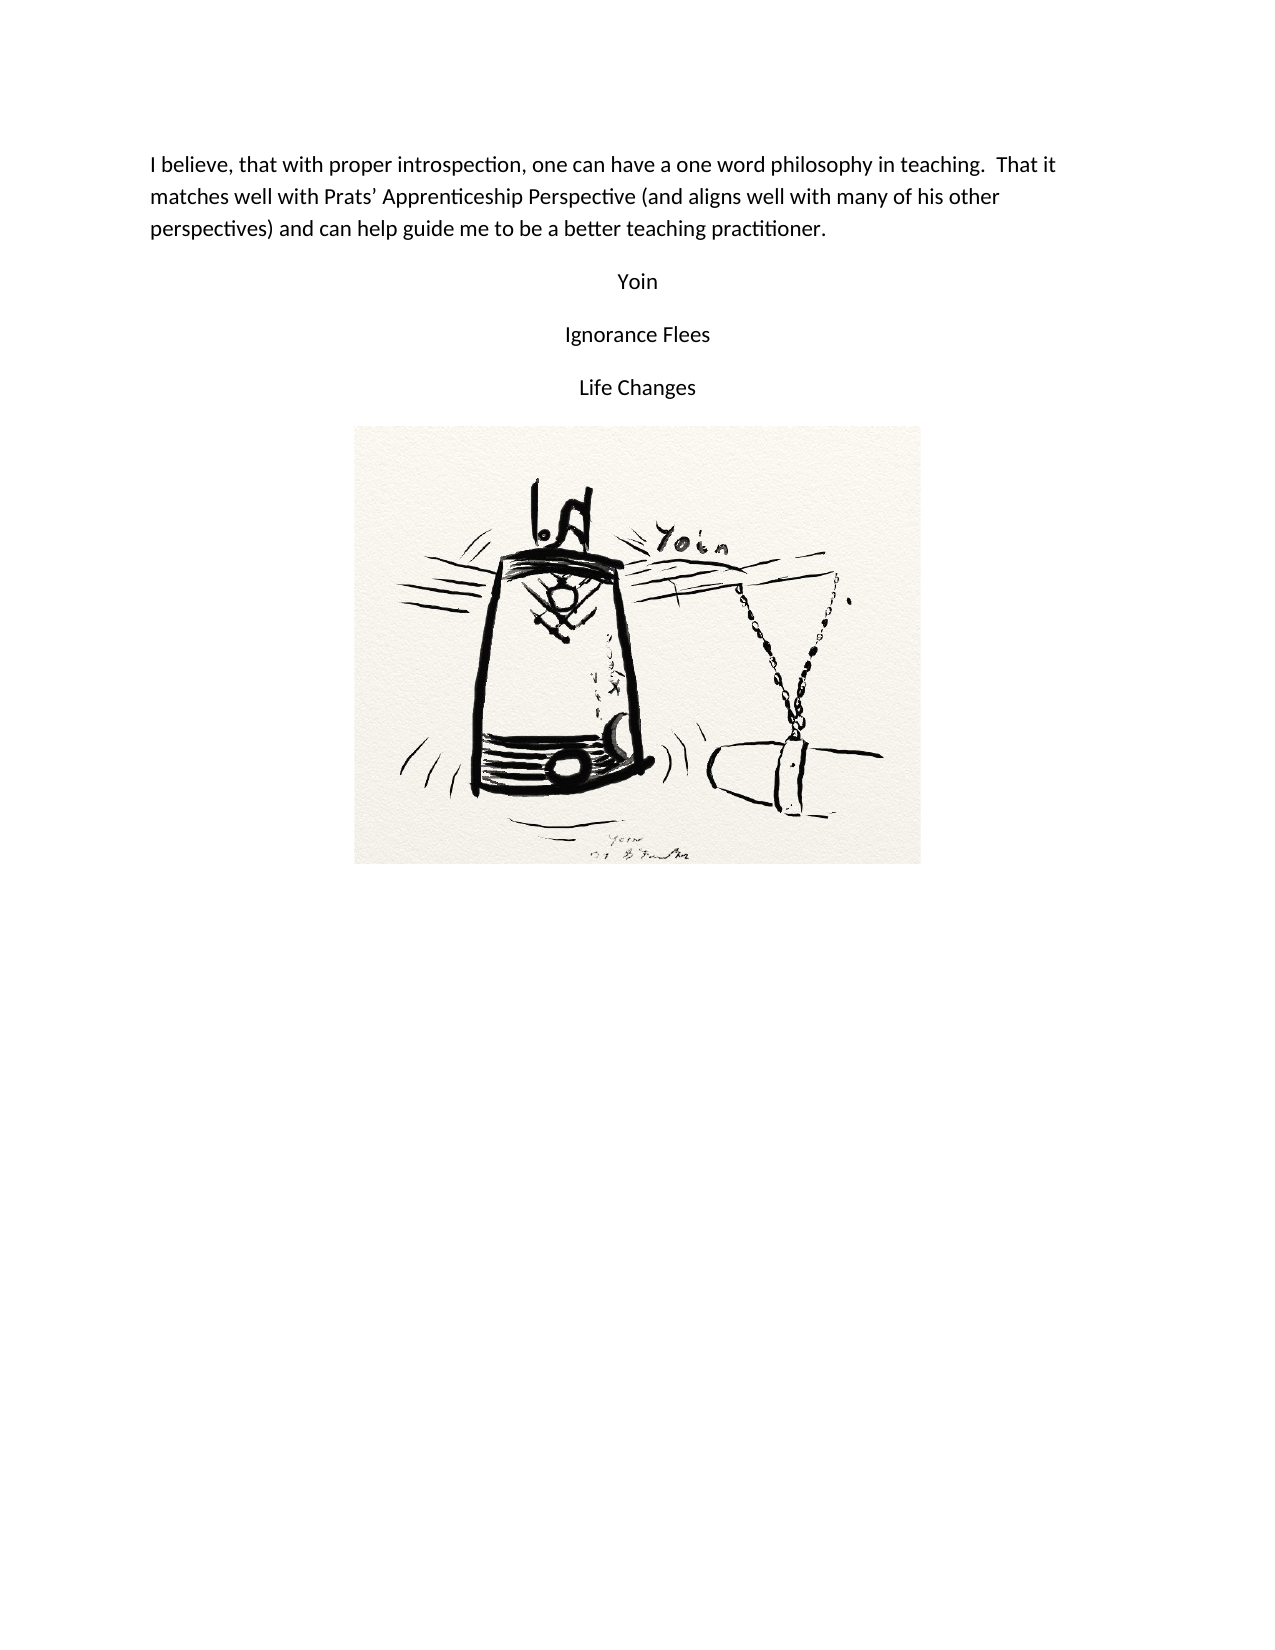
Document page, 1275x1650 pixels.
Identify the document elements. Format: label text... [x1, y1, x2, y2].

text I believe, that with proper introspection, one can have a one word philosophy in teaching. That it matches well with Prats’ Apprenticeship Perspective (and aligns well with many of his other perspectives) and can help guide me to be a better teaching practitioner. [150, 150, 1125, 242]
text Ignorance Flees [150, 320, 1125, 348]
picture [354, 426, 921, 864]
text Life Changes [150, 373, 1125, 401]
text Yoin [150, 267, 1125, 295]
